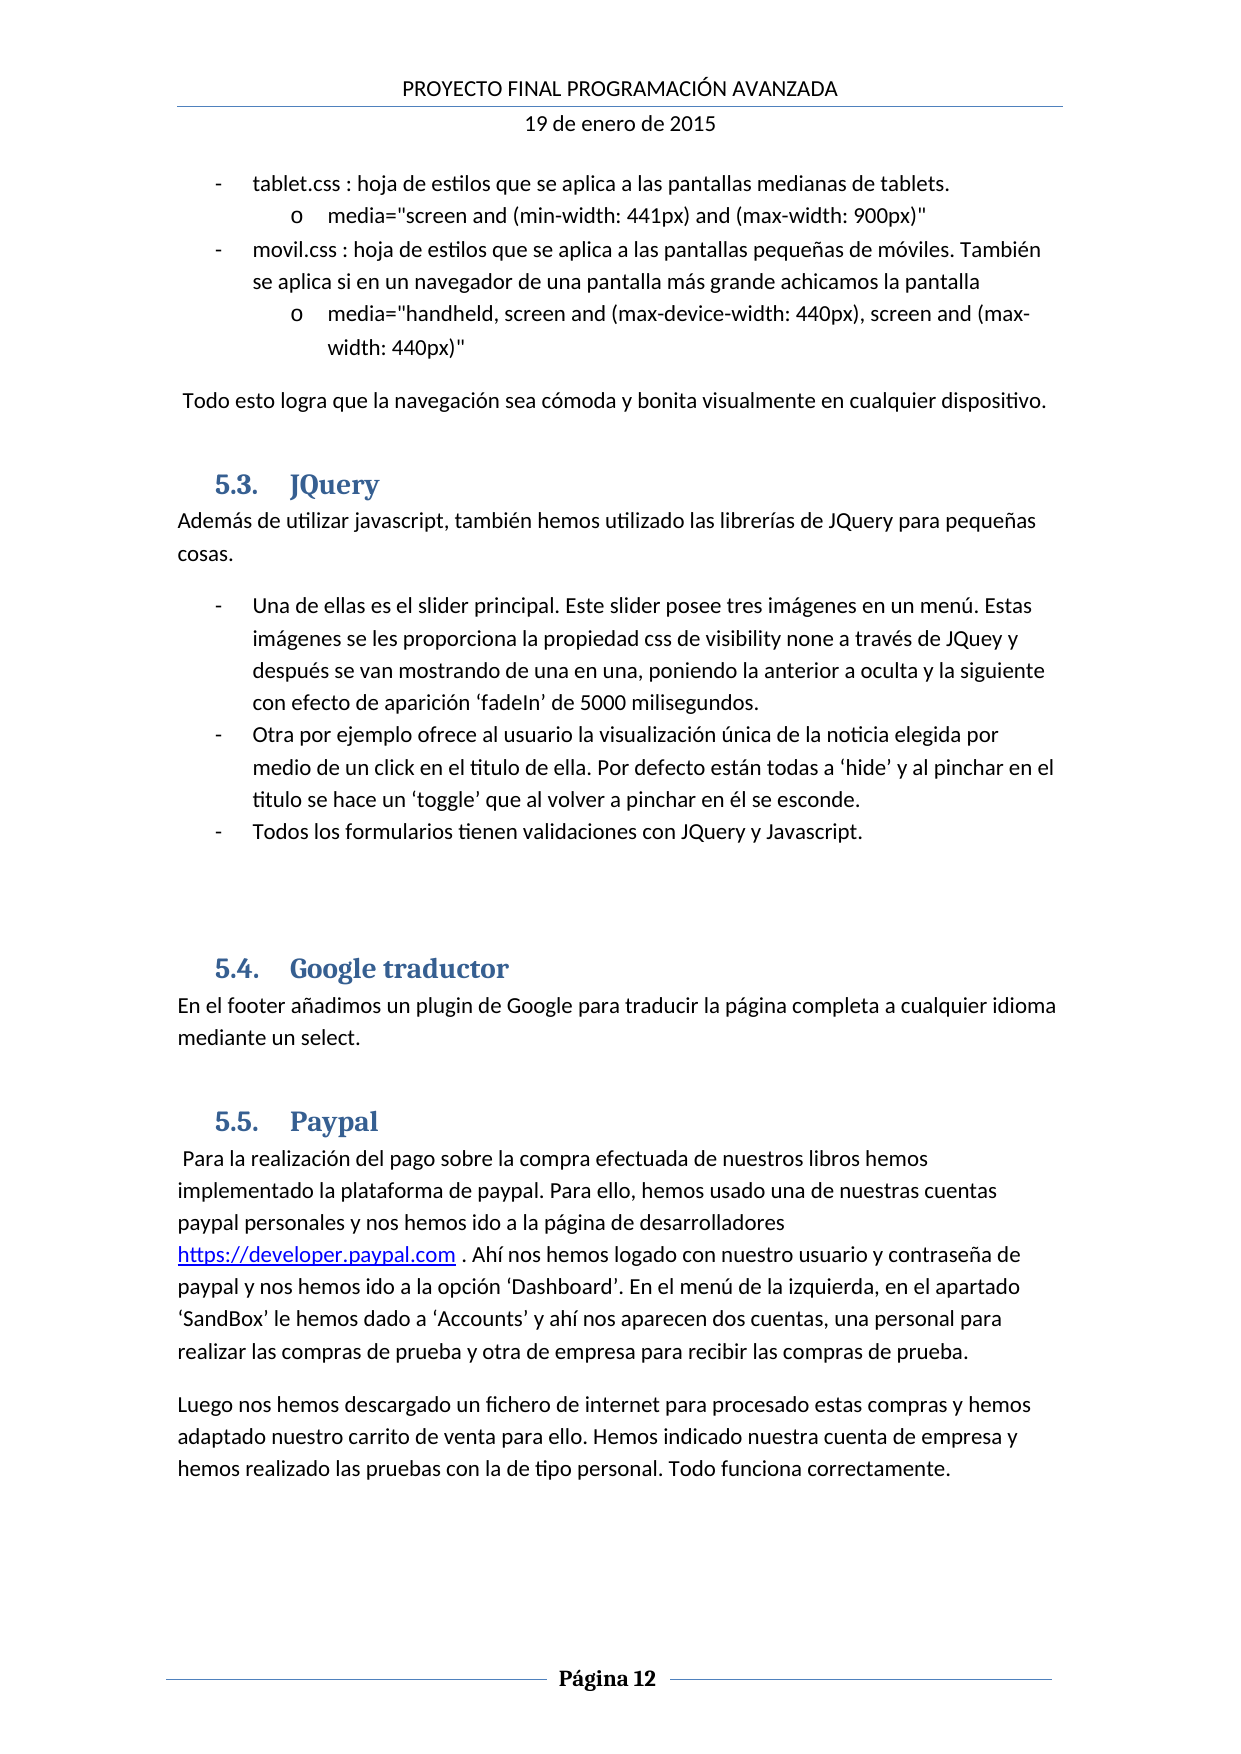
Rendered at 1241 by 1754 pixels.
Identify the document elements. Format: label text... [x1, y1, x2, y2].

list Una de ellas es el slider principal. Este slider posee tres imágenes en un menú. Estas imágenes se les proporciona la propiedad css de visibility none a través de JQuey y después se van mostrando de una en una, poniendo la anterior a oculta y la siguiente con efecto de aparición ‘fadeIn’ de 5000 milisegundos. [215, 592, 1063, 716]
text Todo esto logra que la navegación sea cómoda y bonita visualmente en cualquier dispositivo. [177, 386, 1063, 414]
subtitle JQuery [215, 468, 1063, 501]
list tablet.css : hoja de estilos que se aplica a las pantallas medianas de tablets. [215, 169, 1063, 197]
text En el footer añadimos un plugin de Google para traducir la página completa a cualquier idioma mediante un select. [177, 991, 1063, 1051]
list Todos los formularios tienen validaciones con JQuery y Javascript. [215, 817, 1063, 845]
text Además de utilizar javascript, también hemos utilizado las librerías de JQuery para pequeñas cosas. [177, 506, 1063, 567]
subtitle Paypal [215, 1105, 1063, 1139]
list Otra por ejemplo ofrece al usuario la visualización única de la noticia elegida por medio de un click en el titulo de ella. Por defecto están todas a ‘hide’ y al pinchar en el titulo se hace un ‘toggle’ que al volver a pinchar en él se esconde. [215, 720, 1063, 813]
text Para la realización del pago sobre la compra efectuada de nuestros libros hemos implementado la plataforma de paypal. Para ello, hemos usado una de nuestras cuentas paypal personales y nos hemos ido a la página de desarrolladores https://developer.paypal.com . Ahí nos hemos logado con nuestro usuario y contraseña de paypal y nos hemos ido a la opción ‘Dashboard’. En el menú de la izquierda, en el apartado ‘SandBox’ le hemos dado a ‘Accounts’ y ahí nos aparecen dos cuentas, una personal para realizar las compras de prueba y otra de empresa para recibir las compras de prueba. [177, 1144, 1063, 1365]
list media="handheld, screen and (max-device-width: 440px), screen and (max-width: 440px)" [290, 299, 1063, 361]
subtitle Google traductor [215, 952, 1063, 986]
list movil.css : hoja de estilos que se aplica a las pantallas pequeñas de móviles. También se aplica si en un navegador de una pantalla más grande achicamos la pantalla [215, 235, 1063, 295]
list media="screen and (min-width: 441px) and (max-width: 900px)" [290, 201, 1063, 231]
text Luego nos hemos descargado un fichero de internet para procesado estas compras y hemos adaptado nuestro carrito de venta para ello. Hemos indicado nuestra cuenta de empresa y hemos realizado las pruebas con la de tipo personal. Todo funciona correctamente. [177, 1390, 1063, 1482]
